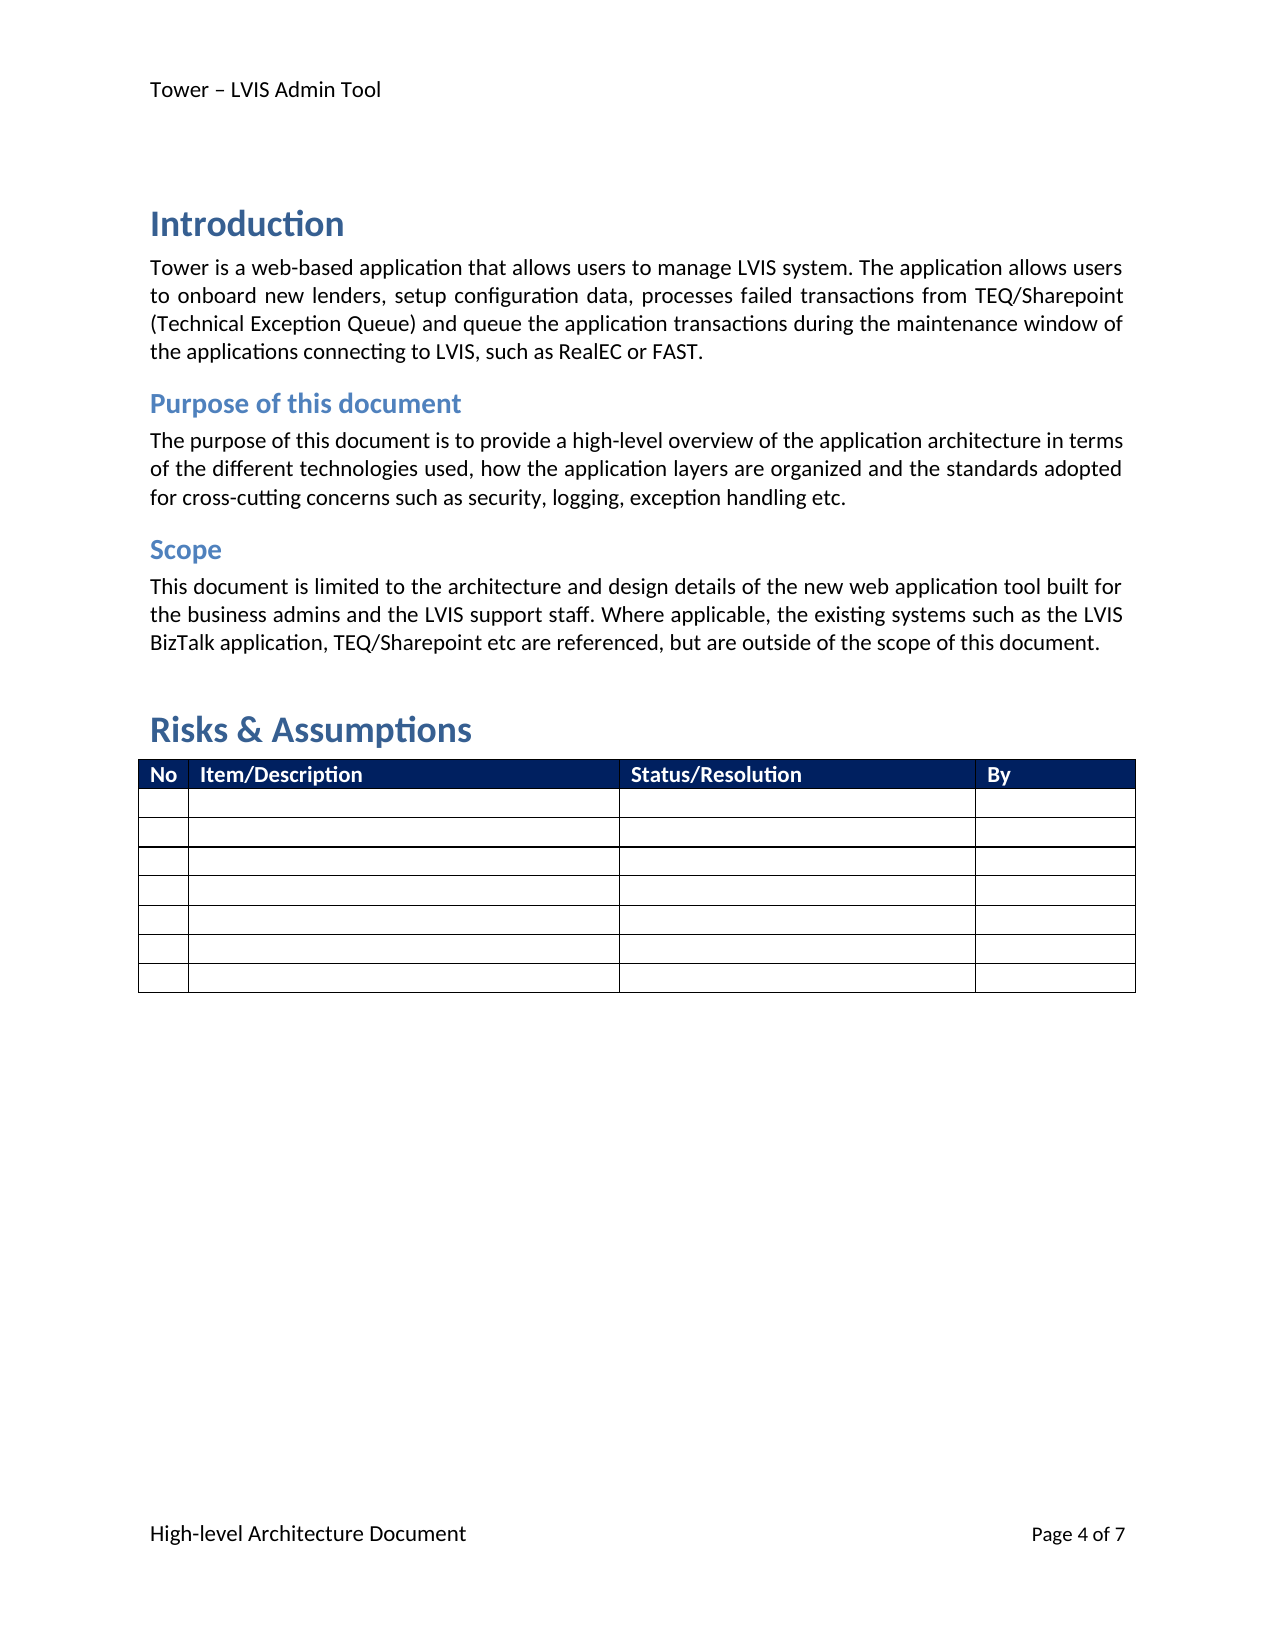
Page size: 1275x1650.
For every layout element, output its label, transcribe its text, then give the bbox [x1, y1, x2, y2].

table_cell [620, 789, 975, 817]
table_cell [976, 789, 1135, 817]
table_cell [189, 964, 619, 992]
text The purpose of this document is to provide a high-level overview of the application architecture in terms of the different technologies used, how the application layers are organized and the standards adopted for cross-cutting concerns such as security, logging, exception handling etc. [150, 427, 1125, 511]
table_cell [620, 906, 975, 933]
table_cell [976, 876, 1135, 904]
table_cell [139, 906, 188, 933]
table_cell [620, 848, 975, 875]
table_cell [620, 876, 975, 904]
table_header Status/Resolution [620, 760, 975, 788]
table_header No [139, 760, 188, 788]
table_cell [976, 964, 1135, 992]
table_cell [976, 906, 1135, 933]
table_cell [976, 935, 1135, 963]
table_cell [189, 935, 619, 963]
table_cell [139, 876, 188, 904]
subtitle Risks & Assumptions [150, 706, 1125, 752]
text Tower is a web-based application that allows users to manage LVIS system. The application allows users to onboard new lenders, setup configuration data, processes failed transactions from TEQ/Sharepoint (Technical Exception Queue) and queue the application transactions during the maintenance window of the applications connecting to LVIS, such as RealEC or FAST. [150, 253, 1125, 365]
table_cell [139, 789, 188, 817]
table_cell [189, 906, 619, 933]
table_header By [976, 760, 1135, 788]
table_cell [189, 848, 619, 875]
table_cell [139, 964, 188, 992]
table_cell [139, 818, 188, 846]
table_cell [189, 789, 619, 817]
subtitle Purpose of this document [150, 386, 1125, 421]
table_cell [620, 818, 975, 846]
table_cell [139, 935, 188, 963]
table_cell [189, 876, 619, 904]
subtitle Scope [150, 531, 1125, 567]
table_cell [620, 935, 975, 963]
subtitle Introduction [150, 200, 1125, 246]
text This document is limited to the architecture and design details of the new web application tool built for the business admins and the LVIS support staff. Where applicable, the existing systems such as the LVIS BizTalk application, TEQ/Sharepoint etc are referenced, but are outside of the scope of this document. [150, 572, 1125, 656]
table_header Item/Description [189, 760, 619, 788]
table_cell [139, 848, 188, 875]
table_cell [189, 818, 619, 846]
table_cell [976, 848, 1135, 875]
table_cell [976, 818, 1135, 846]
table_cell [620, 964, 975, 992]
